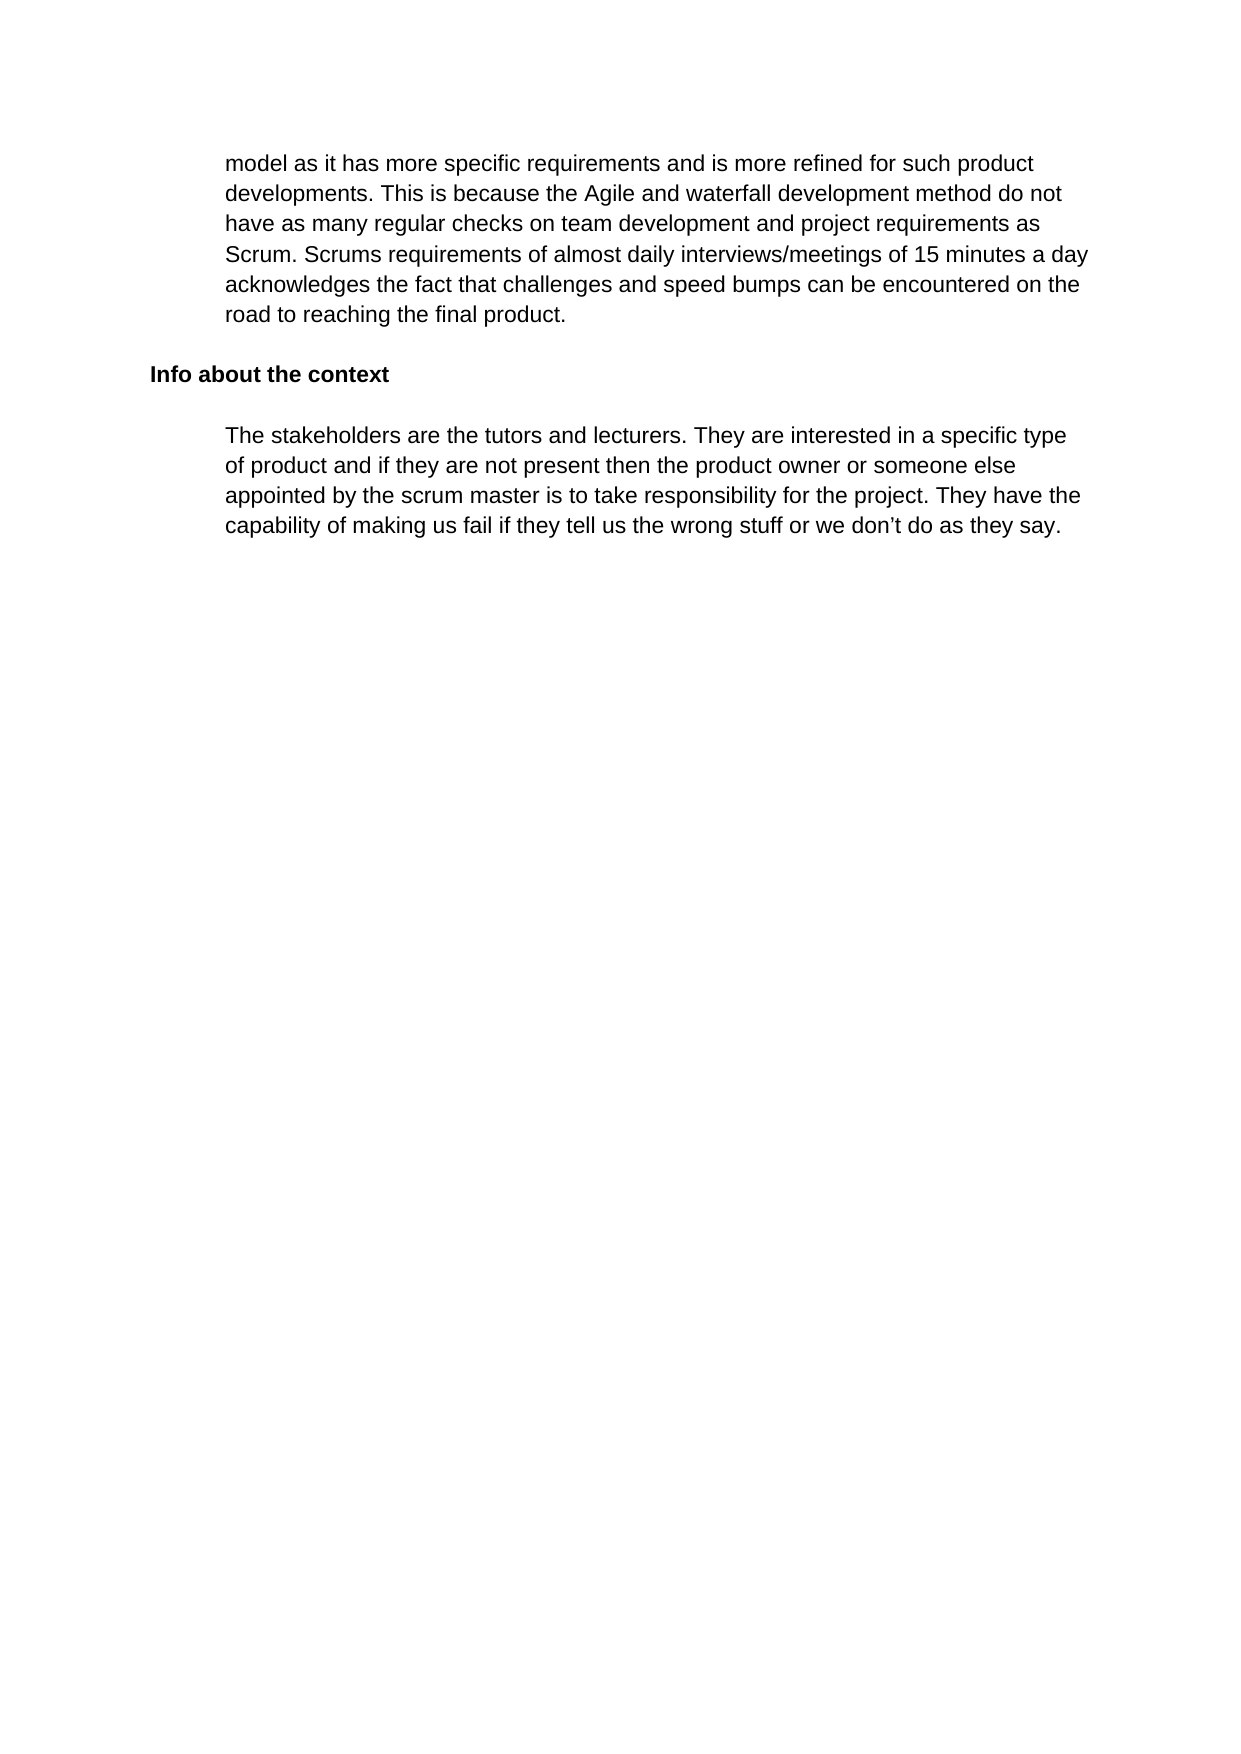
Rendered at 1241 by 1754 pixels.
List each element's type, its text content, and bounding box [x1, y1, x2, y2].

text The stakeholders are the tutors and lecturers. They are interested in a specific type of product and if they are not present then the product owner or someone else appointed by the scrum master is to take responsibility for the project. They have the capability of making us fail if they tell us the wrong stuff or we don’t do as they say. [225, 422, 1090, 539]
text Info about the context [150, 361, 1090, 388]
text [225, 150, 1090, 327]
